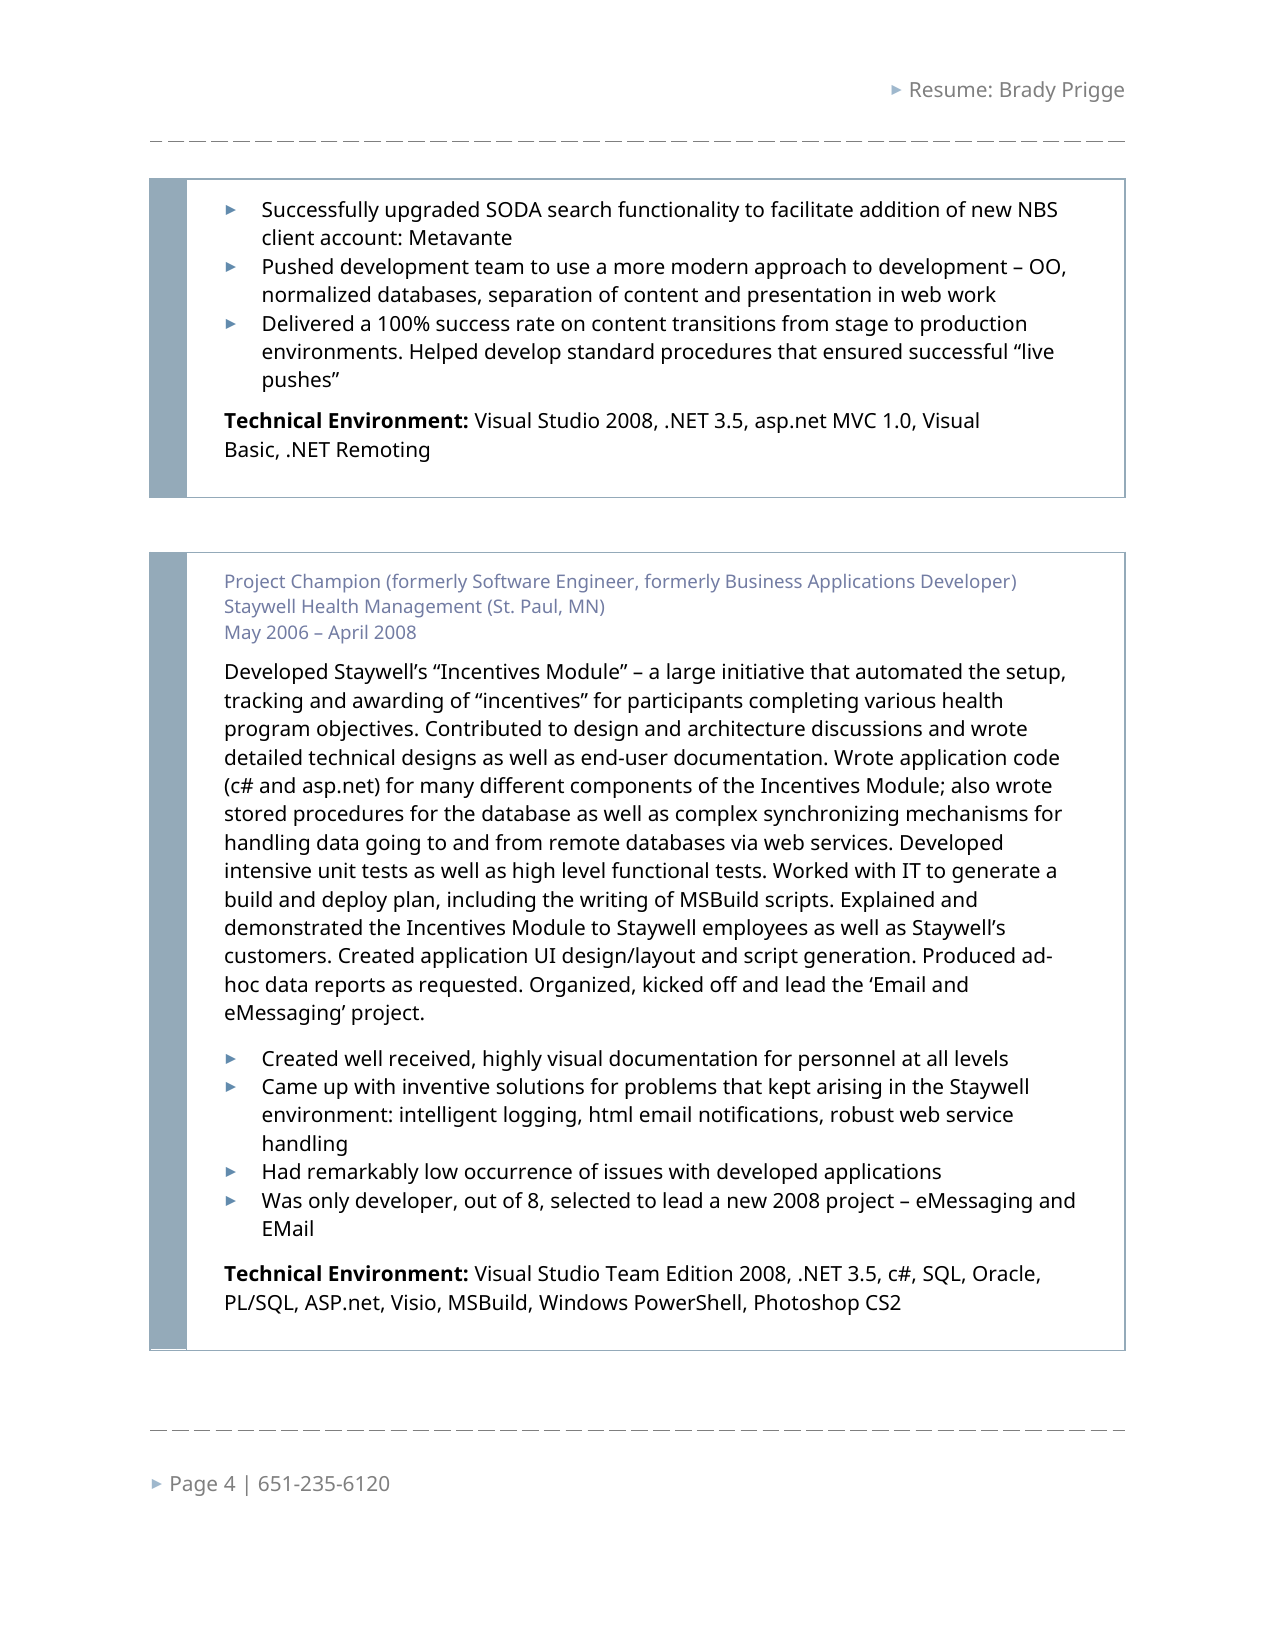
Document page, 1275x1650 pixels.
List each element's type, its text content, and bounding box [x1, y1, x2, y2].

table_header [151, 553, 186, 1349]
table_header [151, 180, 186, 497]
table_header Project Champion (formerly Software Engineer, formerly Business Applications Developer) Staywell Health Management (St. Paul, MN) May 2006 – April 2008 Developed Staywell’s “Incentives Module” – a large initiative that automated the setup, tracking and awarding of “incentives” for participants completing various health program objectives. Contributed to design and architecture discussions and wrote detailed technical designs as well as end-user documentation. Wrote application code (c# and asp.net) for many different components of the Incentives Module; also wrote stored procedures for the database as well as complex synchronizing mechanisms for handling data going to and from remote databases via web services. Developed intensive unit tests as well as high level functional tests. Worked with IT to generate a build and deploy plan, including the writing of MSBuild scripts. Explained and demonstrated the Incentives Module to Staywell employees as well as Staywell’s customers. Created application UI design/layout and script generation. Produced ad-hoc data reports as requested. Organized, kicked off and lead the ‘Email and eMessaging’ project. Created well received, highly visual documentation for personnel at all levels Came up with inventive solutions for problems that kept arising in the Staywell environment: intelligent logging, html email notifications, robust web service handling Had remarkably low occurrence of issues with developed applications Was only developer, out of 8, selected to lead a new 2008 project – eMessaging and EMail Technical Environment: Visual Studio Team Edition 2008, .NET 3.5, c#, SQL, Oracle, PL/SQL, ASP.net, Visio, MSBuild, Windows PowerShell, Photoshop CS2 [187, 553, 1124, 1349]
